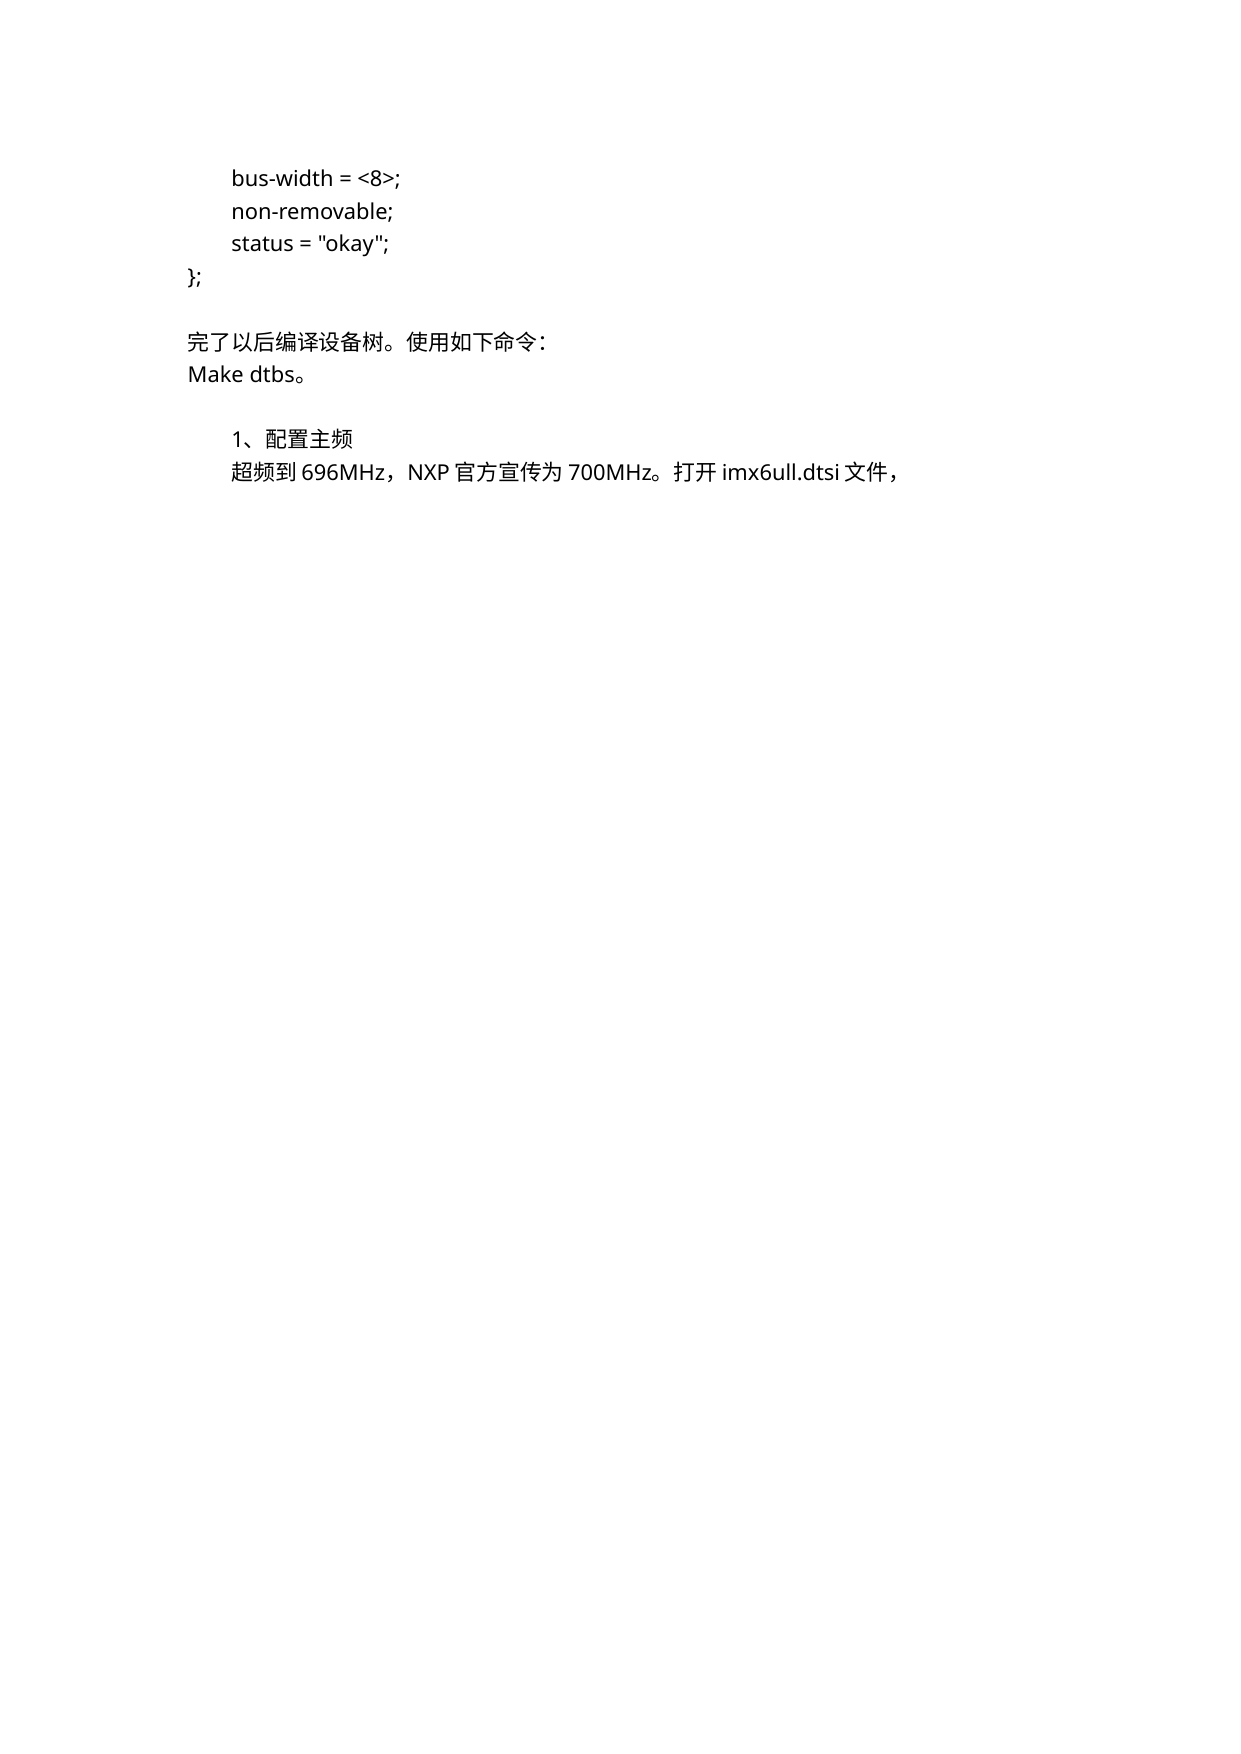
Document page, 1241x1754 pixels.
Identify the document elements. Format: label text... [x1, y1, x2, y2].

text bus-width = <8>; [187, 162, 1053, 194]
text 超频到696MHz，NXP官方宣传为700MHz。打开imx6ull.dtsi文件， [187, 454, 1053, 487]
text Make dtbs。 [187, 357, 1053, 389]
text 完了以后编译设备树。使用如下命令： [187, 324, 1053, 357]
text }; [187, 259, 1053, 292]
text non-removable; [187, 194, 1053, 227]
text 1、配置主频 [187, 422, 1053, 454]
text status = "okay"; [187, 227, 1053, 259]
